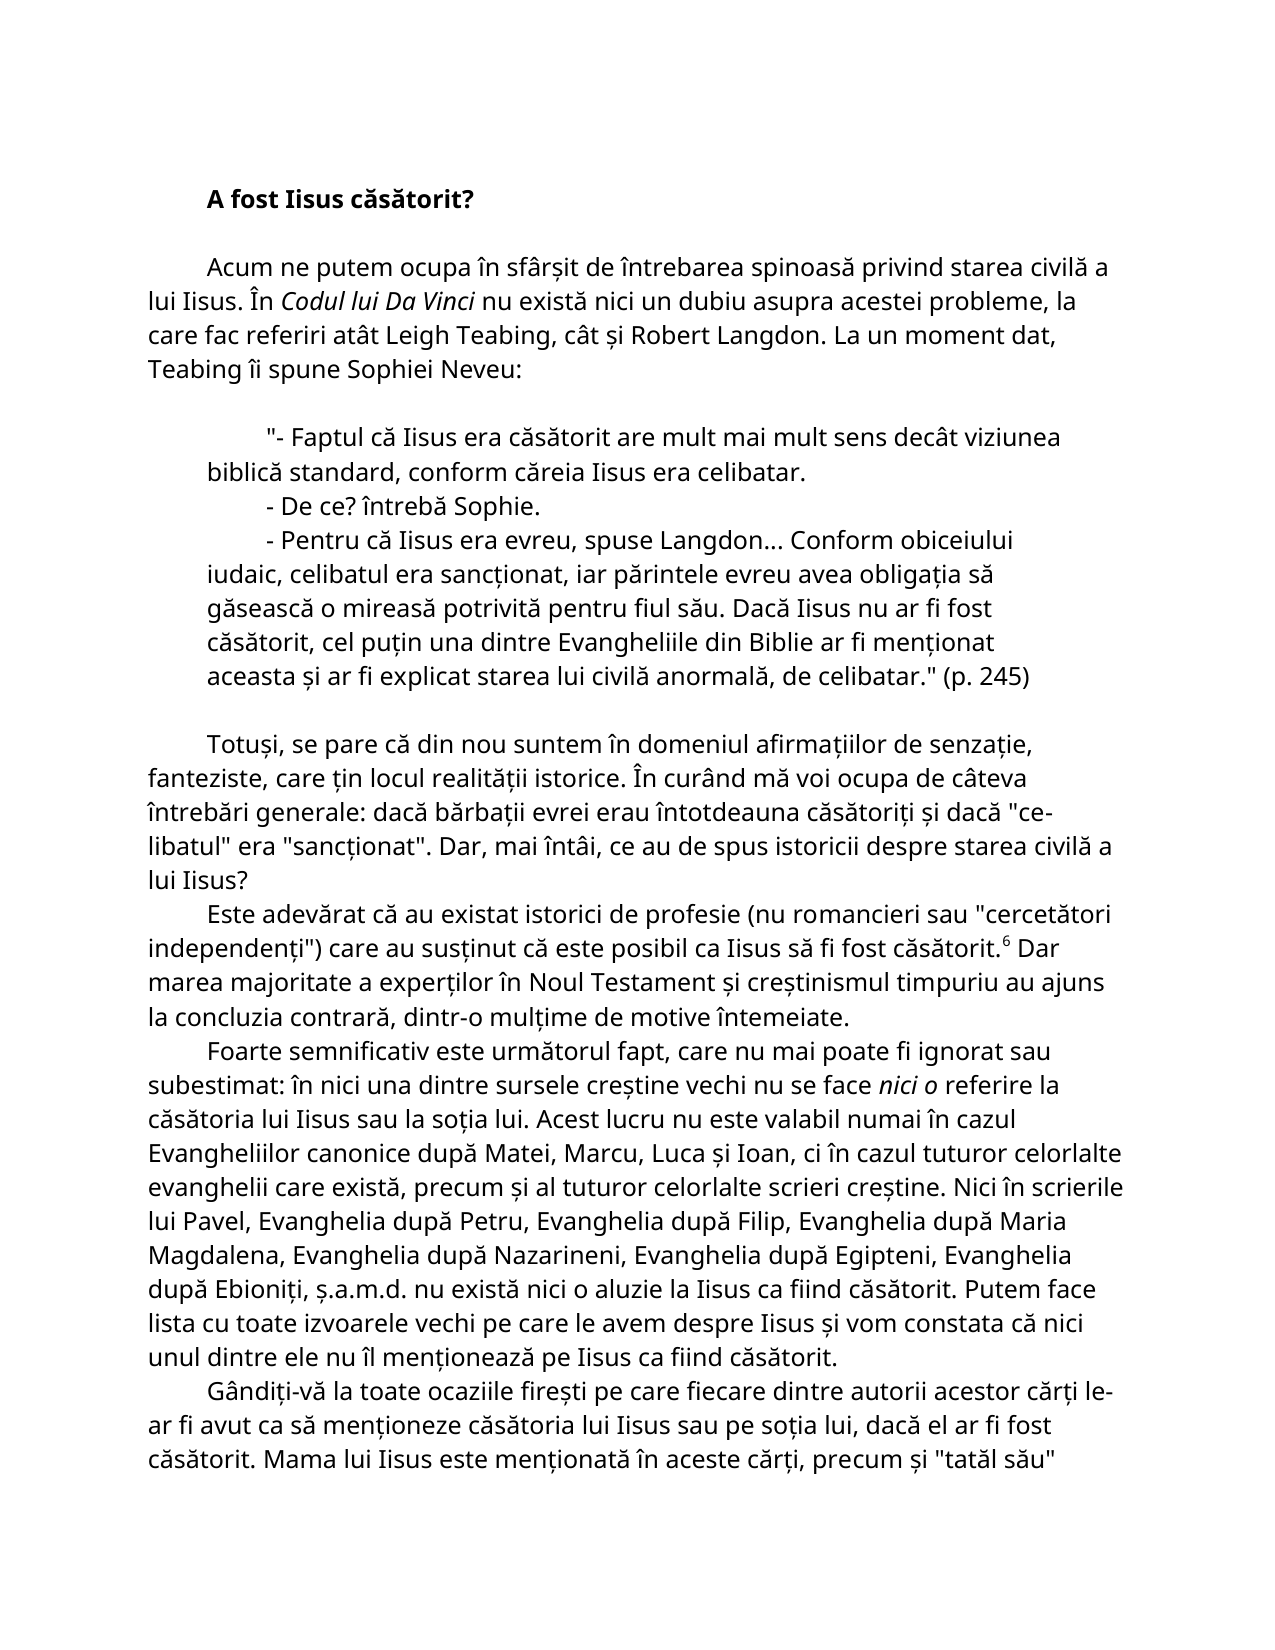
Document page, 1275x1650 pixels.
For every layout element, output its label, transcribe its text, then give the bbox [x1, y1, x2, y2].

text Foarte semnificativ este următorul fapt, care nu mai poate fi ignorat sau subestimat: în nici una dintre sursele creştine vechi nu se face nici o referire la căsătoria lui Iisus sau la soţia lui. Acest lucru nu este valabil numai în cazul Evangheliilor canonice după Matei, Marcu, Luca şi Ioan, ci în cazul tuturor celorlalte evanghelii care există, precum şi al tuturor celorlalte scrieri creştine. Nici în scrierile lui Pavel, Evanghelia după Petru, Evanghelia după Filip, Evanghelia după Maria Magdalena, Evanghelia după Nazarineni, Evanghelia după Egipteni, Evanghelia după Ebioniţi, ş.a.m.d. nu există nici o aluzie la Iisus ca fiind căsătorit. Putem face lista cu toate izvoarele vechi pe care le avem despre Iisus şi vom constata că nici unul dintre ele nu îl menţionează pe Iisus ca fiind căsătorit. [148, 1033, 1127, 1374]
text - Pentru că Iisus era evreu, spuse Langdon... Conform obiceiului iudaic, celibatul era sancţionat, iar părintele evreu avea obligaţia să găsească o mireasă potrivită pentru fiul său. Dacă Iisus nu ar fi fost căsătorit, cel puţin una dintre Evangheliile din Biblie ar fi menţionat aceasta şi ar fi explicat starea lui civilă anormală, de celibatar." (p. 245) [207, 522, 1062, 693]
text "- Faptul că Iisus era căsătorit are mult mai mult sens decât viziunea biblică standard, conform căreia Iisus era celibatar. [207, 420, 1062, 488]
text A fost Iisus căsătorit? [148, 182, 1127, 216]
text Este adevărat că au existat istorici de profesie (nu romancieri sau "cercetători independenţi") care au susţinut că este posibil ca Iisus să fi fost căsătorit.6 Dar marea majoritate a experţilor în Noul Testament şi creştinismul timpuriu au ajuns la concluzia contrară, dintr-o mulţime de motive întemeiate. [148, 897, 1127, 1033]
text Totuşi, se pare că din nou suntem în domeniul afirmaţiilor de senzaţie, fanteziste, care ţin locul realităţii istorice. În curând mă voi ocupa de câteva întrebări generale: dacă bărbaţii evrei erau întotdeauna căsătoriţi şi dacă "celibatul" era "sancţionat". Dar, mai întâi, ce au de spus istoricii despre starea civilă a lui Iisus? [148, 727, 1127, 897]
text Acum ne putem ocupa în sfârşit de întrebarea spinoasă privind starea civilă a lui Iisus. În Codul lui Da Vinci nu există nici un dubiu asupra acestei probleme, la care fac referiri atât Leigh Teabing, cât şi Robert Langdon. La un moment dat, Teabing îi spune Sophiei Neveu: [148, 250, 1127, 386]
text - De ce? întrebă Sophie. [207, 488, 1062, 522]
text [148, 1374, 1127, 1476]
